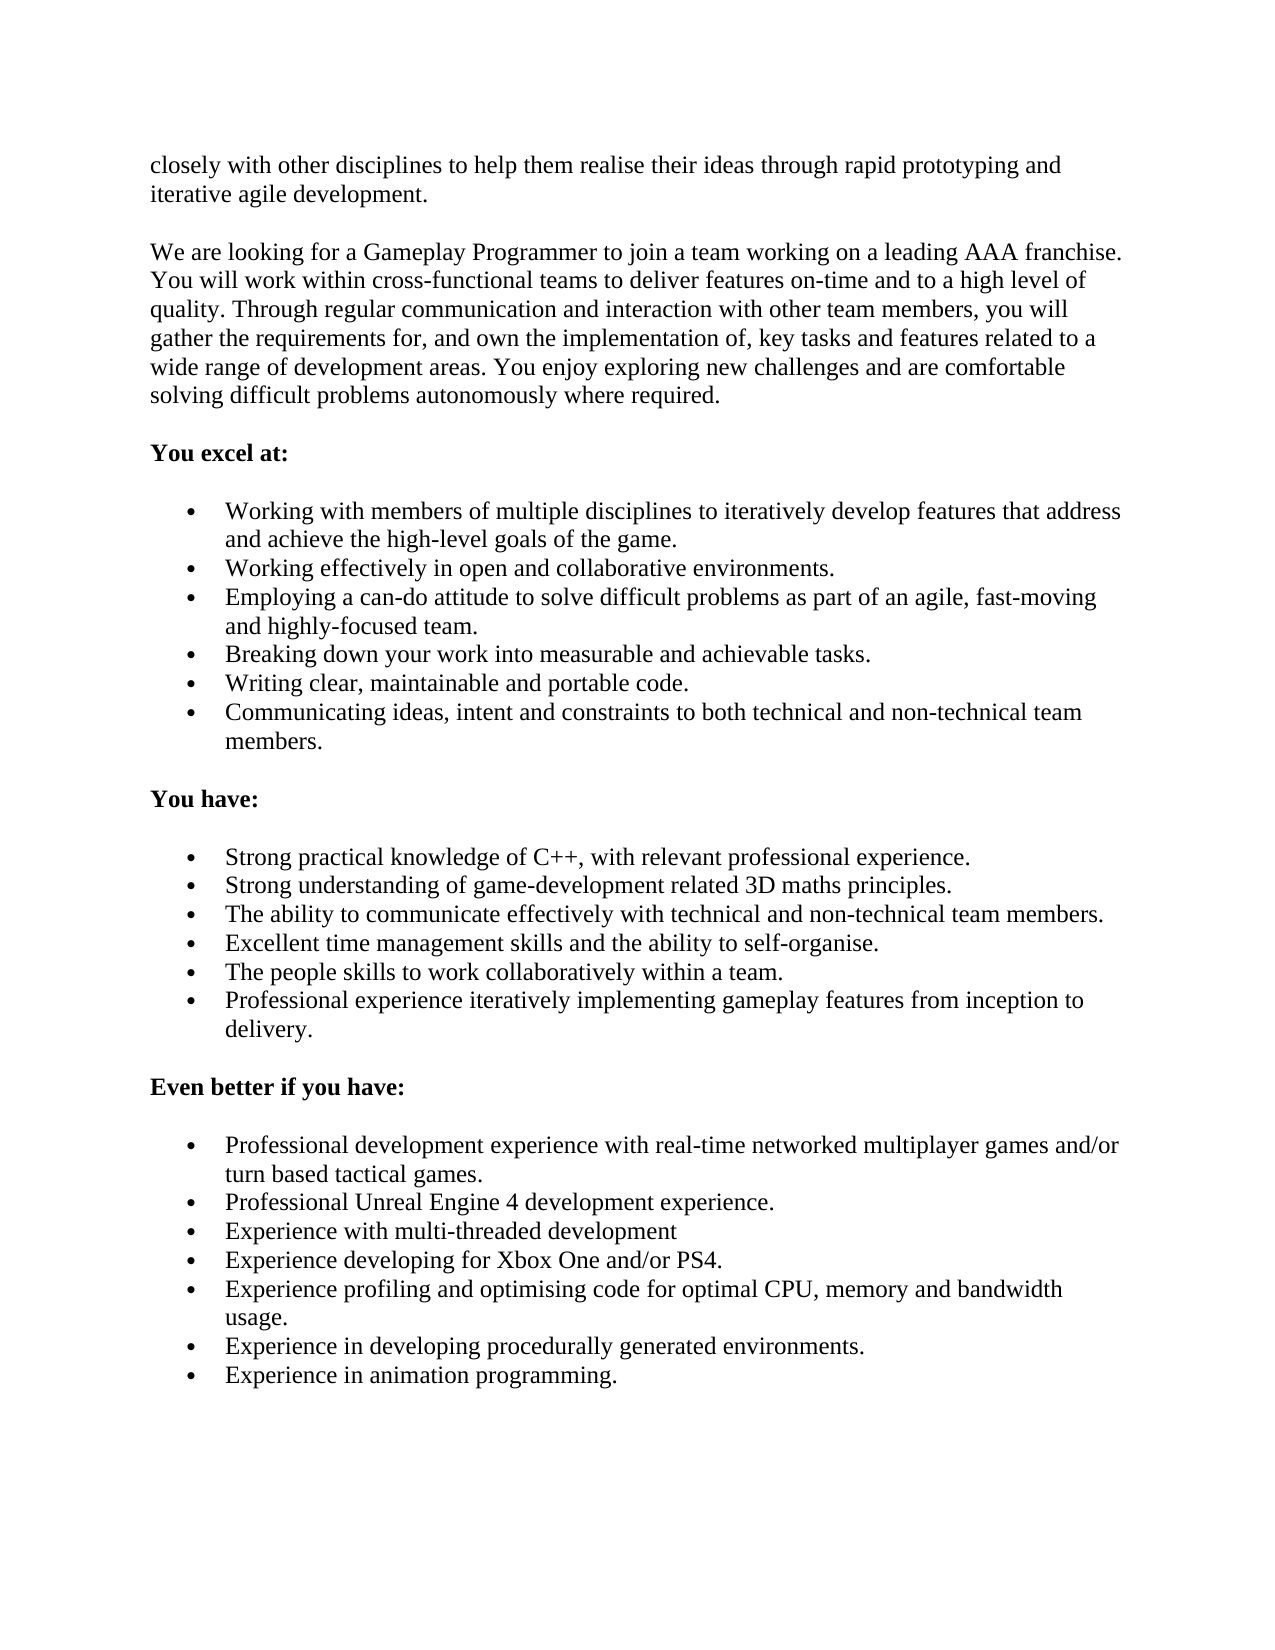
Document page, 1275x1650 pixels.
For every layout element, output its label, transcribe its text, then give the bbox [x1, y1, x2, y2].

list Employing a can-do attitude to solve difficult problems as part of an agile, fast-moving and highly-focused team. [187, 582, 1125, 639]
list Communicating ideas, intent and constraints to both technical and non-technical team members. [187, 697, 1125, 754]
list Working effectively in open and collaborative environments. [187, 553, 1125, 582]
list Professional experience iteratively implementing gameplay features from inception to delivery. [187, 985, 1125, 1043]
list Strong practical knowledge of C++, with relevant professional experience. [187, 842, 1125, 870]
list Professional Unreal Engine 4 development experience. [187, 1187, 1125, 1216]
text We are looking for a Gameplay Programmer to join a team working on a leading AAA franchise. You will work within cross-functional teams to deliver features on-time and to a high level of quality. Through regular communication and interaction with other team members, you will gather the requirements for, and own the implementation of, key tasks and features related to a wide range of development areas. You enjoy exploring new challenges and are comfortable solving difficult problems autonomously where required. You excel at: [150, 237, 1125, 467]
text Even better if you have: [150, 1072, 1125, 1101]
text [150, 150, 1125, 207]
list The people skills to work collaboratively within a team. [187, 957, 1125, 985]
list Strong understanding of game-development related 3D maths principles. [187, 870, 1125, 899]
list Experience with multi-threaded development [187, 1216, 1125, 1245]
text You have: [150, 784, 1125, 812]
list The ability to communicate effectively with technical and non-technical team members. [187, 899, 1125, 928]
list Experience profiling and optimising code for optimal CPU, memory and bandwidth usage. [187, 1274, 1125, 1331]
list Excellent time management skills and the ability to self-organise. [187, 928, 1125, 957]
list Breaking down your work into measurable and achievable tasks. [187, 639, 1125, 668]
list Experience in animation programming. [187, 1360, 1125, 1389]
list Writing clear, maintainable and portable code. [187, 668, 1125, 697]
list Working with members of multiple disciplines to iteratively develop features that address and achieve the high-level goals of the game. [187, 496, 1125, 553]
list Professional development experience with real-time networked multiplayer games and/or turn based tactical games. [187, 1130, 1125, 1187]
list Experience developing for Xbox One and/or PS4. [187, 1245, 1125, 1274]
list Experience in developing procedurally generated environments. [187, 1331, 1125, 1360]
